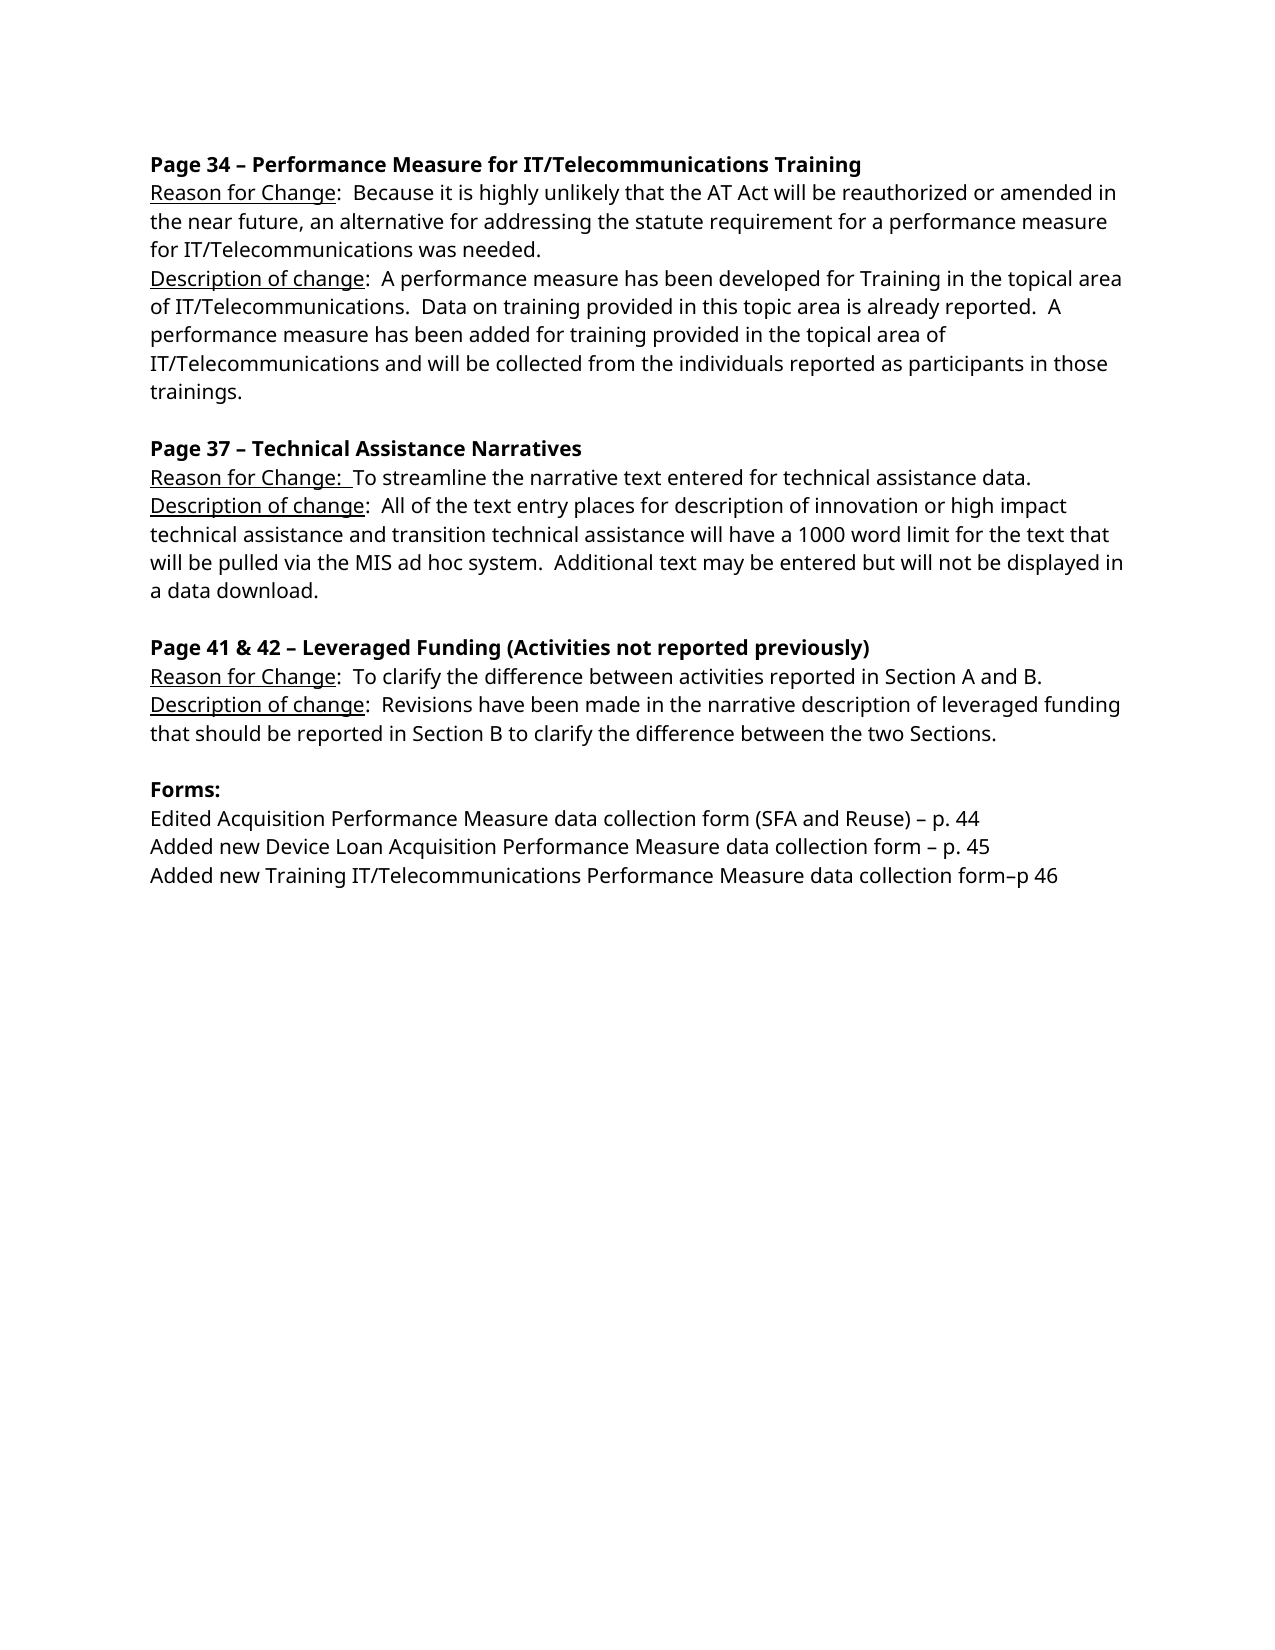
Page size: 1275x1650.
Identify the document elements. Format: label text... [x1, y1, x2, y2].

text Reason for Change: Because it is highly unlikely that the AT Act will be reauthorized or amended in the near future, an alternative for addressing the statute requirement for a performance measure for IT/Telecommunications was needed. [150, 178, 1125, 264]
text Added new Device Loan Acquisition Performance Measure data collection form – p. 45 [150, 832, 1125, 861]
text Edited Acquisition Performance Measure data collection form (SFA and Reuse) – p. 44 [150, 804, 1125, 832]
text Description of change: A performance measure has been developed for Training in the topical area of IT/Telecommunications. Data on training provided in this topic area is already reported. A performance measure has been added for training provided in the topical area of IT/Telecommunications and will be collected from the individuals reported as participants in those trainings. [150, 264, 1125, 406]
text Forms: [150, 776, 1125, 804]
text Description of change: All of the text entry places for description of innovation or high impact technical assistance and transition technical assistance will have a 1000 word limit for the text that will be pulled via the MIS ad hoc system. Additional text may be entered but will not be displayed in a data download. [150, 491, 1125, 605]
text Page 34 – Performance Measure for IT/Telecommunications Training [150, 150, 1125, 178]
text Added new Training IT/Telecommunications Performance Measure data collection form–p 46 [150, 861, 1125, 889]
text Reason for Change: To clarify the difference between activities reported in Section A and B. [150, 662, 1125, 690]
text Page 37 – Technical Assistance Narratives [150, 434, 1125, 463]
text Description of change: Revisions have been made in the narrative description of leveraged funding that should be reported in Section B to clarify the difference between the two Sections. [150, 690, 1125, 747]
text Page 41 & 42 – Leveraged Funding (Activities not reported previously) [150, 633, 1125, 662]
text Reason for Change: To streamline the narrative text entered for technical assistance data. [150, 463, 1125, 491]
